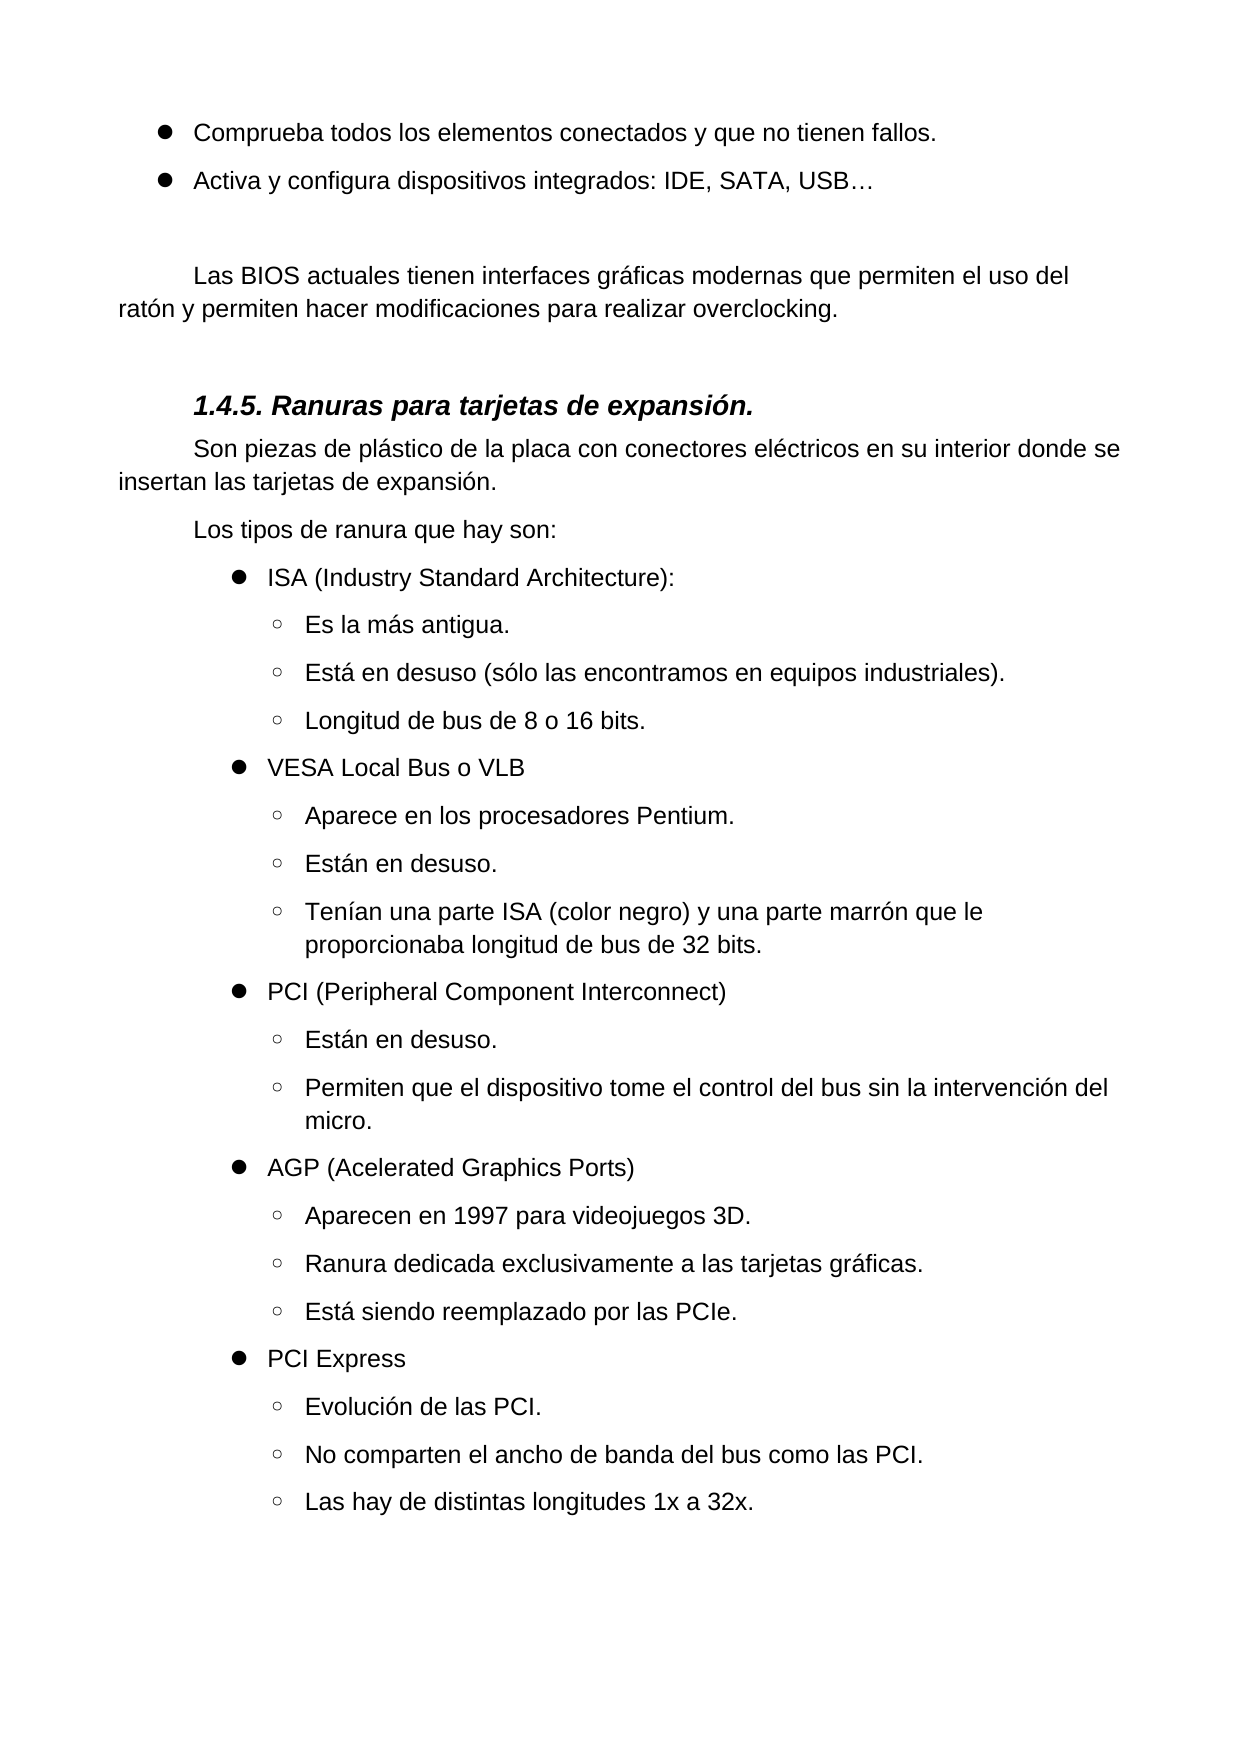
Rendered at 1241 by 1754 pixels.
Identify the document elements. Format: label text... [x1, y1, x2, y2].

list Es la más antigua. [267, 610, 1122, 639]
list Longitud de bus de 8 o 16 bits. [267, 706, 1122, 734]
list No comparten el ancho de banda del bus como las PCI. [267, 1439, 1122, 1468]
list AGP (Acelerated Graphics Ports) [229, 1153, 1122, 1182]
list Las hay de distintas longitudes 1x a 32x. [267, 1487, 1122, 1516]
list VESA Local Bus o VLB [229, 753, 1122, 782]
list ISA (Industry Standard Architecture): [229, 562, 1122, 591]
list Ranura dedicada exclusivamente a las tarjetas gráficas. [267, 1249, 1122, 1278]
list Están en desuso. [267, 1025, 1122, 1054]
list Evolución de las PCI. [267, 1392, 1122, 1421]
list Aparece en los procesadores Pentium. [267, 801, 1122, 830]
text Las BIOS actuales tienen interfaces gráficas modernas que permiten el uso del ratón y permiten hacer modificaciones para realizar overclocking. [118, 261, 1122, 323]
list PCI Express [229, 1344, 1122, 1373]
list Tenían una parte ISA (color negro) y una parte marrón que le proporcionaba longitud de bus de 32 bits. [267, 896, 1122, 958]
list PCI (Peripheral Component Interconnect) [229, 977, 1122, 1006]
list Activa y configura dispositivos integrados: IDE, SATA, USB… [156, 166, 1122, 195]
subtitle 1.4.5. Ranuras para tarjetas de expansión. [118, 389, 1122, 422]
list Está siendo reemplazado por las PCIe. [267, 1296, 1122, 1325]
text Son piezas de plástico de la placa con conectores eléctricos en su interior donde se insertan las tarjetas de expansión. [118, 434, 1122, 496]
text Los tipos de ranura que hay son: [118, 515, 1122, 544]
list Están en desuso. [267, 849, 1122, 878]
list Aparecen en 1997 para videojuegos 3D. [267, 1201, 1122, 1230]
list Comprueba todos los elementos conectados y que no tienen fallos. [156, 118, 1122, 147]
list Permiten que el dispositivo tome el control del bus sin la intervención del micro. [267, 1073, 1122, 1134]
list Está en desuso (sólo las encontramos en equipos industriales). [267, 658, 1122, 687]
